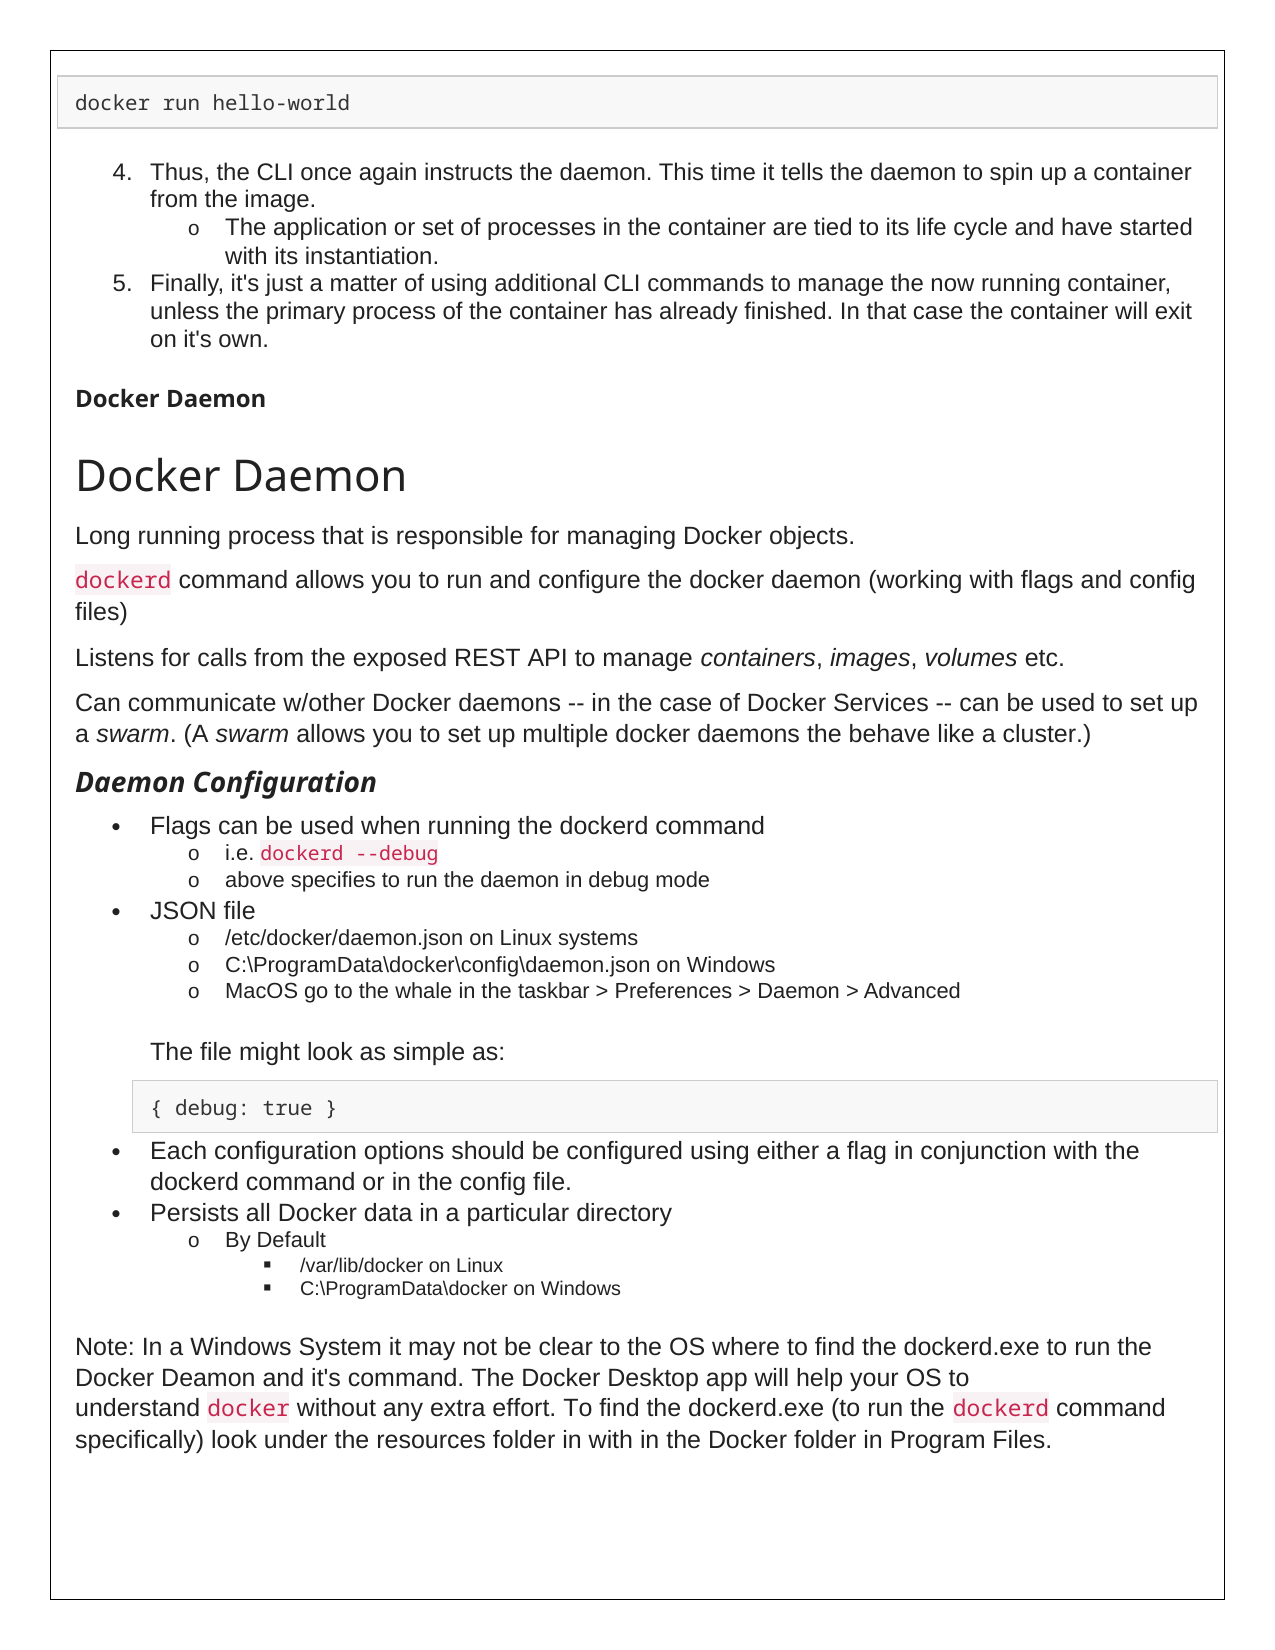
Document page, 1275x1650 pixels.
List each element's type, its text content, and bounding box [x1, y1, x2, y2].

text docker run hello-world [58, 77, 1217, 127]
list C:\ProgramData\docker on Windows [262, 1277, 1200, 1300]
text Listens for calls from the exposed REST API to manage containers, images, volumes etc. [75, 640, 1200, 671]
list Persists all Docker data in a particular directory [112, 1196, 1200, 1227]
text The file might look as simple as: [150, 1034, 1200, 1066]
list Thus, the CLI once again instructs the daemon. This time it tells the daemon to spin up a container from the image. [112, 158, 1200, 213]
list Each configuration options should be configured using either a flag in conjunction with the dockerd command or in the config file. [112, 1133, 1200, 1196]
text Long running process that is responsible for managing Docker objects. [75, 518, 1200, 549]
text Can communicate w/other Docker daemons -- in the case of Docker Services -- can be used to set up a swarm. (A swarm allows you to set up multiple docker daemons the behave like a cluster.) [75, 686, 1200, 748]
list C:\ProgramData\docker\config\daemon.json on Windows [187, 952, 1200, 978]
list By Default [187, 1227, 1200, 1254]
subtitle Daemon Configuration [75, 762, 1200, 800]
text dockerd command allows you to run and configure the docker daemon (working with flags and config files) [75, 564, 1200, 626]
subtitle Docker Daemon [75, 445, 1200, 504]
text Docker Daemon [75, 381, 1200, 414]
list i.e. dockerd --debug [187, 839, 1200, 867]
text { debug: true } [133, 1081, 1217, 1132]
list Flags can be used when running the dockerd command [112, 808, 1200, 839]
list /var/lib/docker on Linux [262, 1254, 1200, 1277]
list MacOS go to the whale in the taskbar > Preferences > Daemon > Advanced [187, 978, 1200, 1005]
list above specifies to run the daemon in debug mode [187, 867, 1200, 894]
list JSON file [112, 894, 1200, 925]
list /etc/docker/daemon.json on Linux systems [187, 925, 1200, 952]
list The application or set of processes in the container are tied to its life cycle and have started with its instantiation. [187, 213, 1200, 269]
list Finally, it's just a matter of using additional CLI commands to manage the now running container, unless the primary process of the container has already finished. In that case the container will exit on it's own. [112, 269, 1200, 352]
text Note: In a Windows System it may not be clear to the OS where to find the dockerd.exe to run the Docker Deamon and it's command. The Docker Desktop app will help your OS to understand docker without any extra effort. To find the dockerd.exe (to run the dockerd command specifically) look under the resources folder in with in the Docker folder in Program Files. [75, 1329, 1200, 1454]
